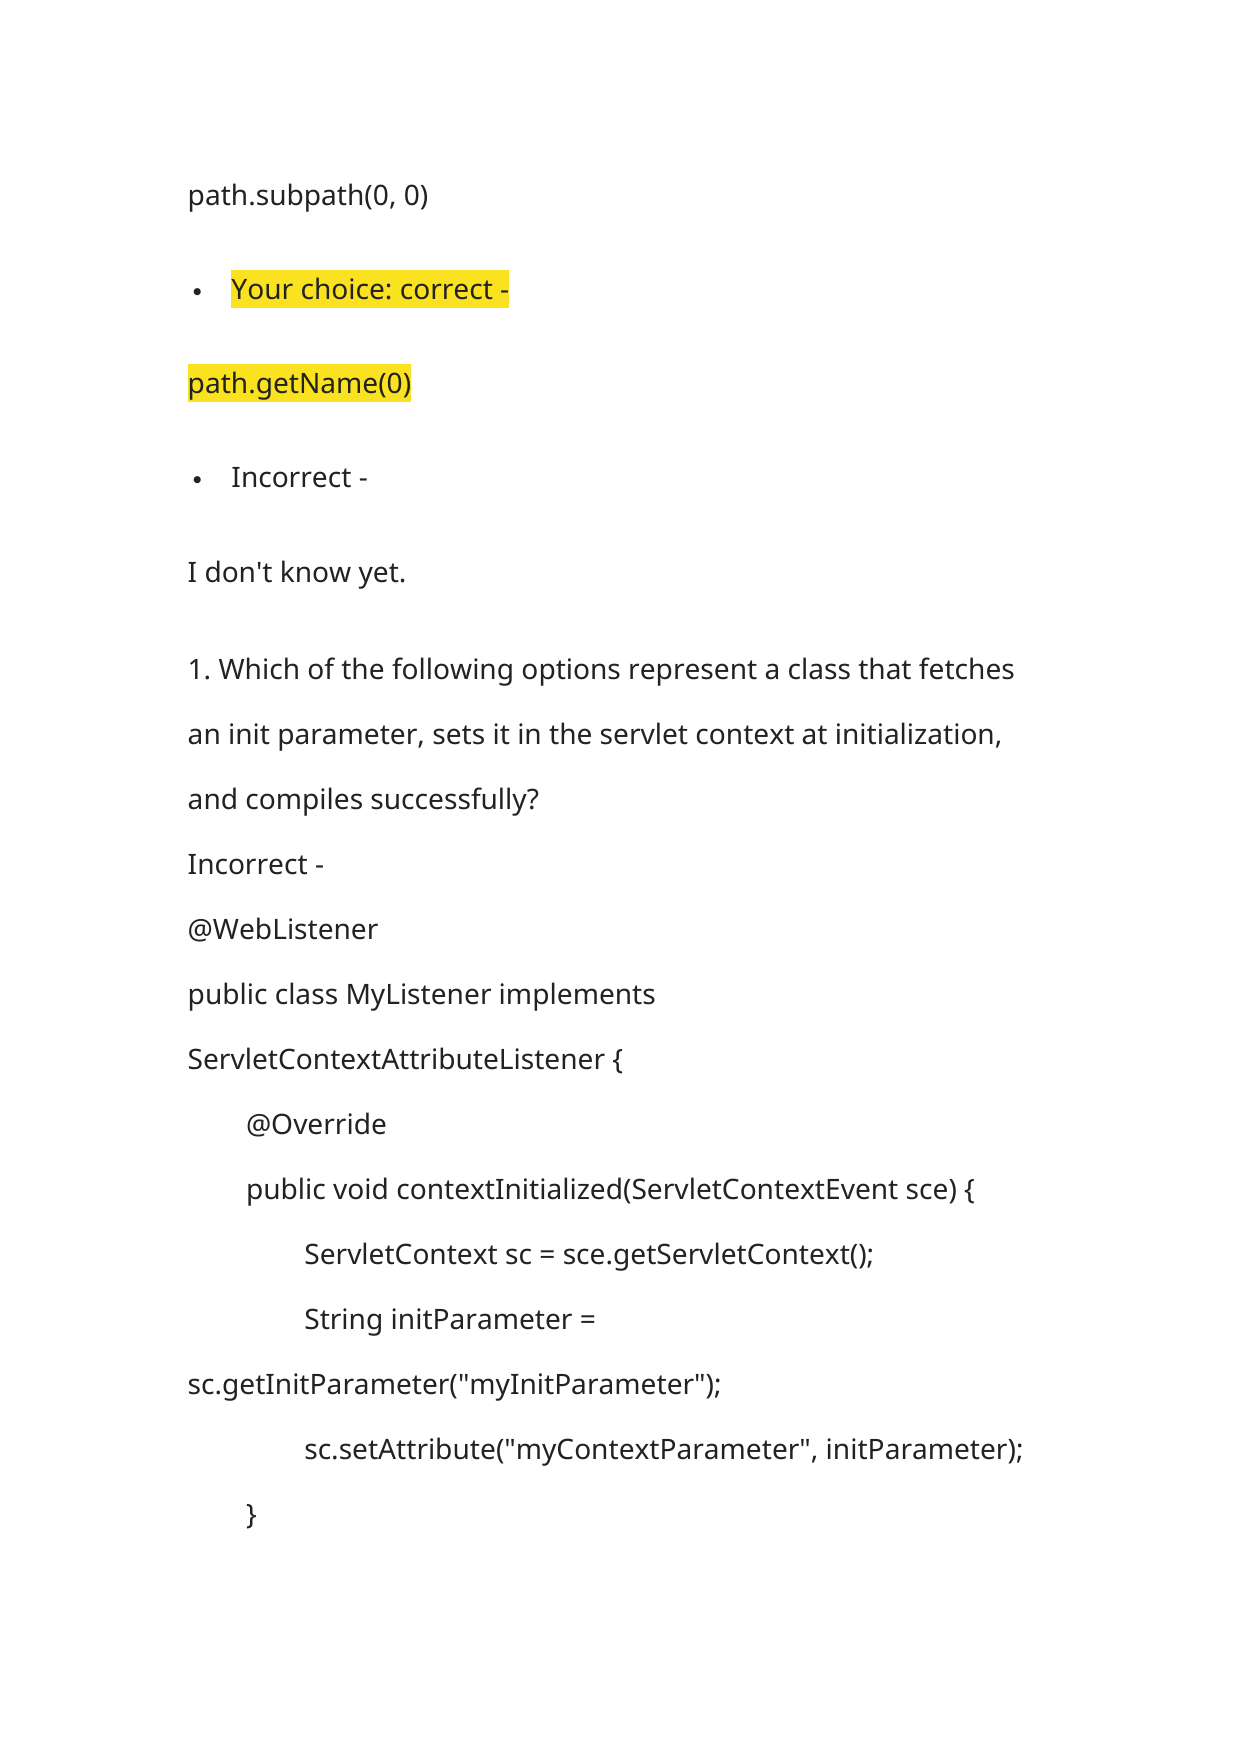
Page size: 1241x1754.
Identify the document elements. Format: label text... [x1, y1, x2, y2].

text 1. Which of the following options represent a class that fetches an init parameter, sets it in the servlet context at initialization, and compiles successfully? [187, 636, 1053, 831]
text String initParameter = sc.getInitParameter("myInitParameter"); [187, 1286, 1053, 1416]
text public void contextInitialized(ServletContextEvent sce) { [187, 1156, 1053, 1221]
text } [187, 1481, 1053, 1546]
text @Override [187, 1091, 1053, 1156]
text Incorrect - [187, 831, 1053, 896]
list Incorrect - [194, 444, 1053, 509]
list Your choice: correct - [194, 256, 1053, 321]
text path.getName(0) [187, 350, 1053, 415]
text ServletContext sc = sce.getServletContext(); [187, 1221, 1053, 1286]
text public class MyListener implements ServletContextAttributeListener { [187, 961, 1053, 1091]
text I don't know yet. [187, 539, 1053, 604]
text sc.setAttribute("myContextParameter", initParameter); [187, 1416, 1053, 1481]
text path.subpath(0, 0) [187, 162, 1053, 227]
text @WebListener [187, 896, 1053, 961]
